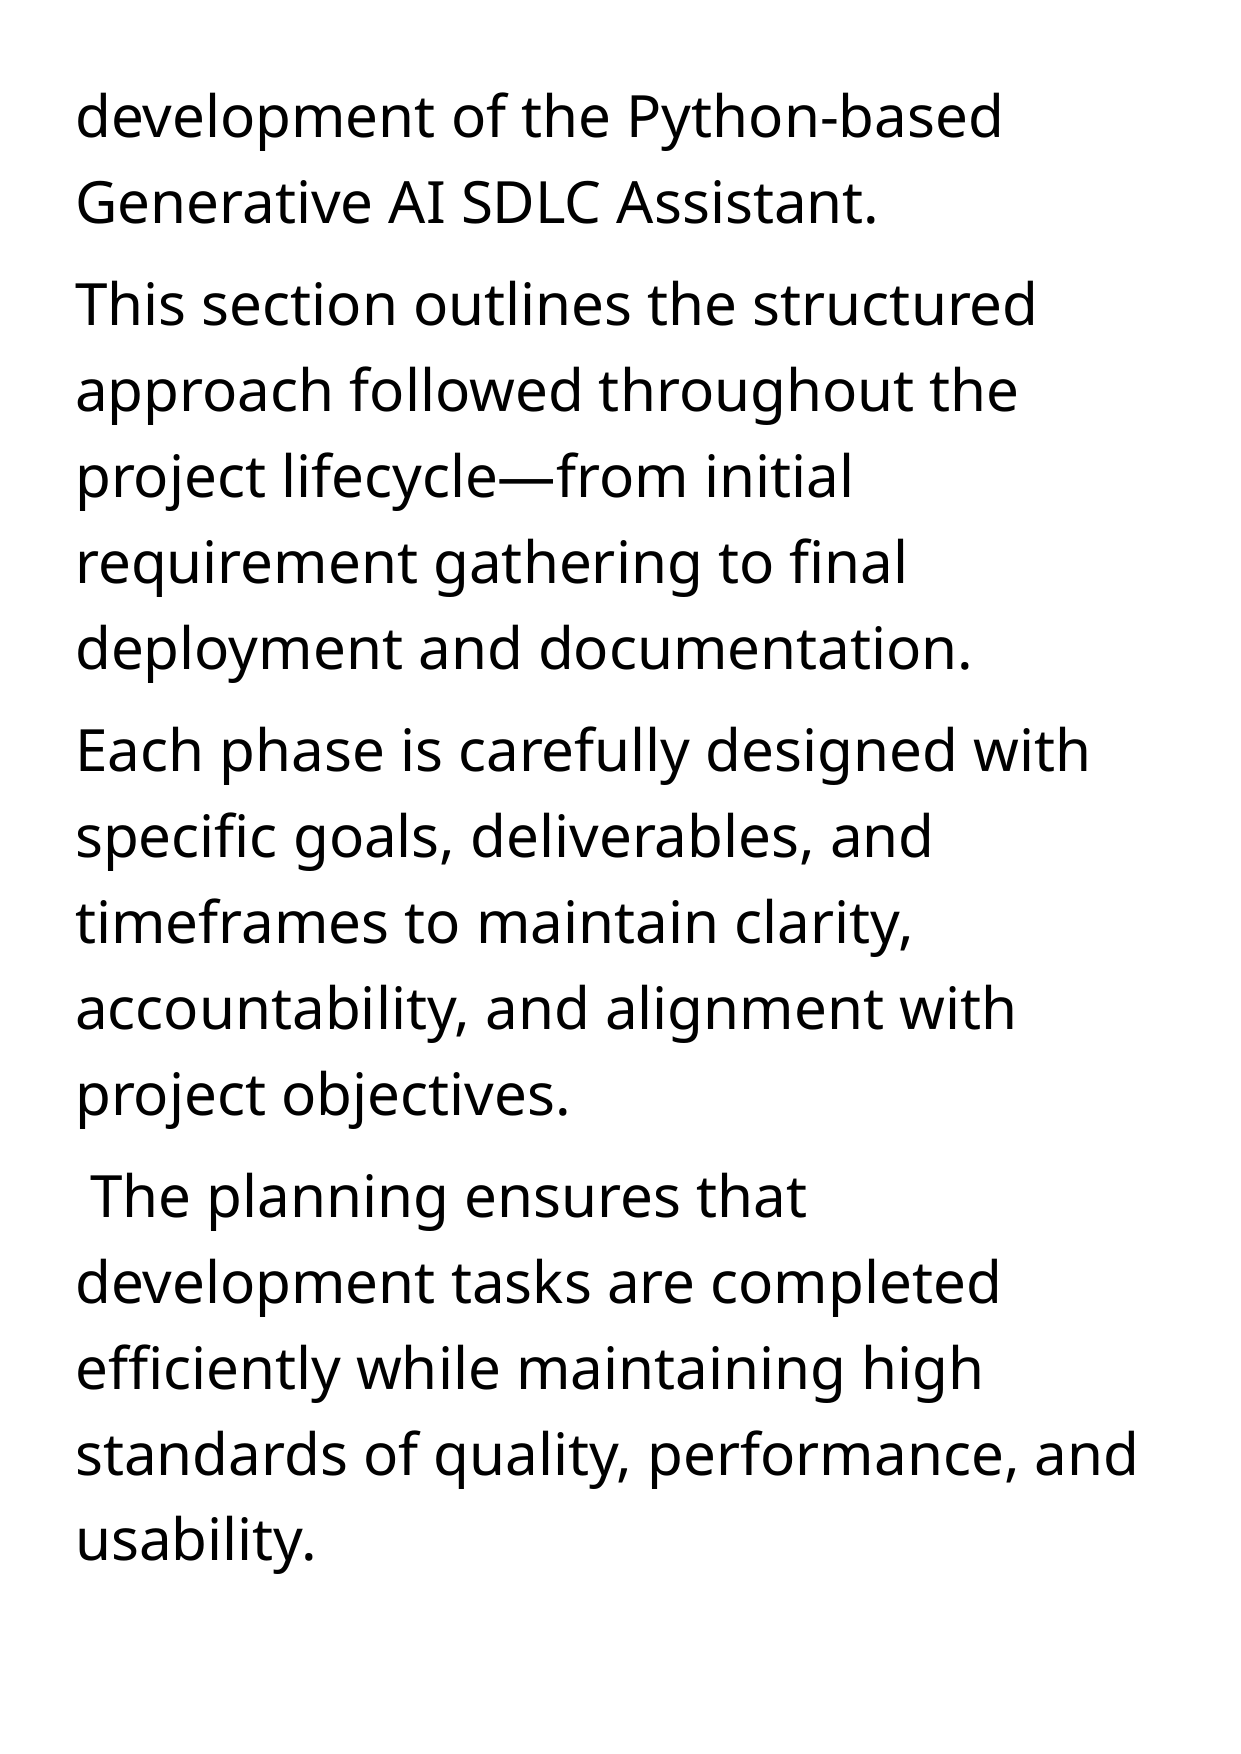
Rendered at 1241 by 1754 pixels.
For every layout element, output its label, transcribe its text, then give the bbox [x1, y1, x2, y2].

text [75, 75, 1165, 240]
text This section outlines the structured approach followed throughout the project lifecycle—from initial requirement gathering to final deployment and documentation. [75, 263, 1165, 686]
text The planning ensures that development tasks are completed efficiently while maintaining high standards of quality, performance, and usability. [75, 1155, 1165, 1578]
text Each phase is carefully designed with specific goals, deliverables, and timeframes to maintain clarity, accountability, and alignment with project objectives. [75, 709, 1165, 1132]
